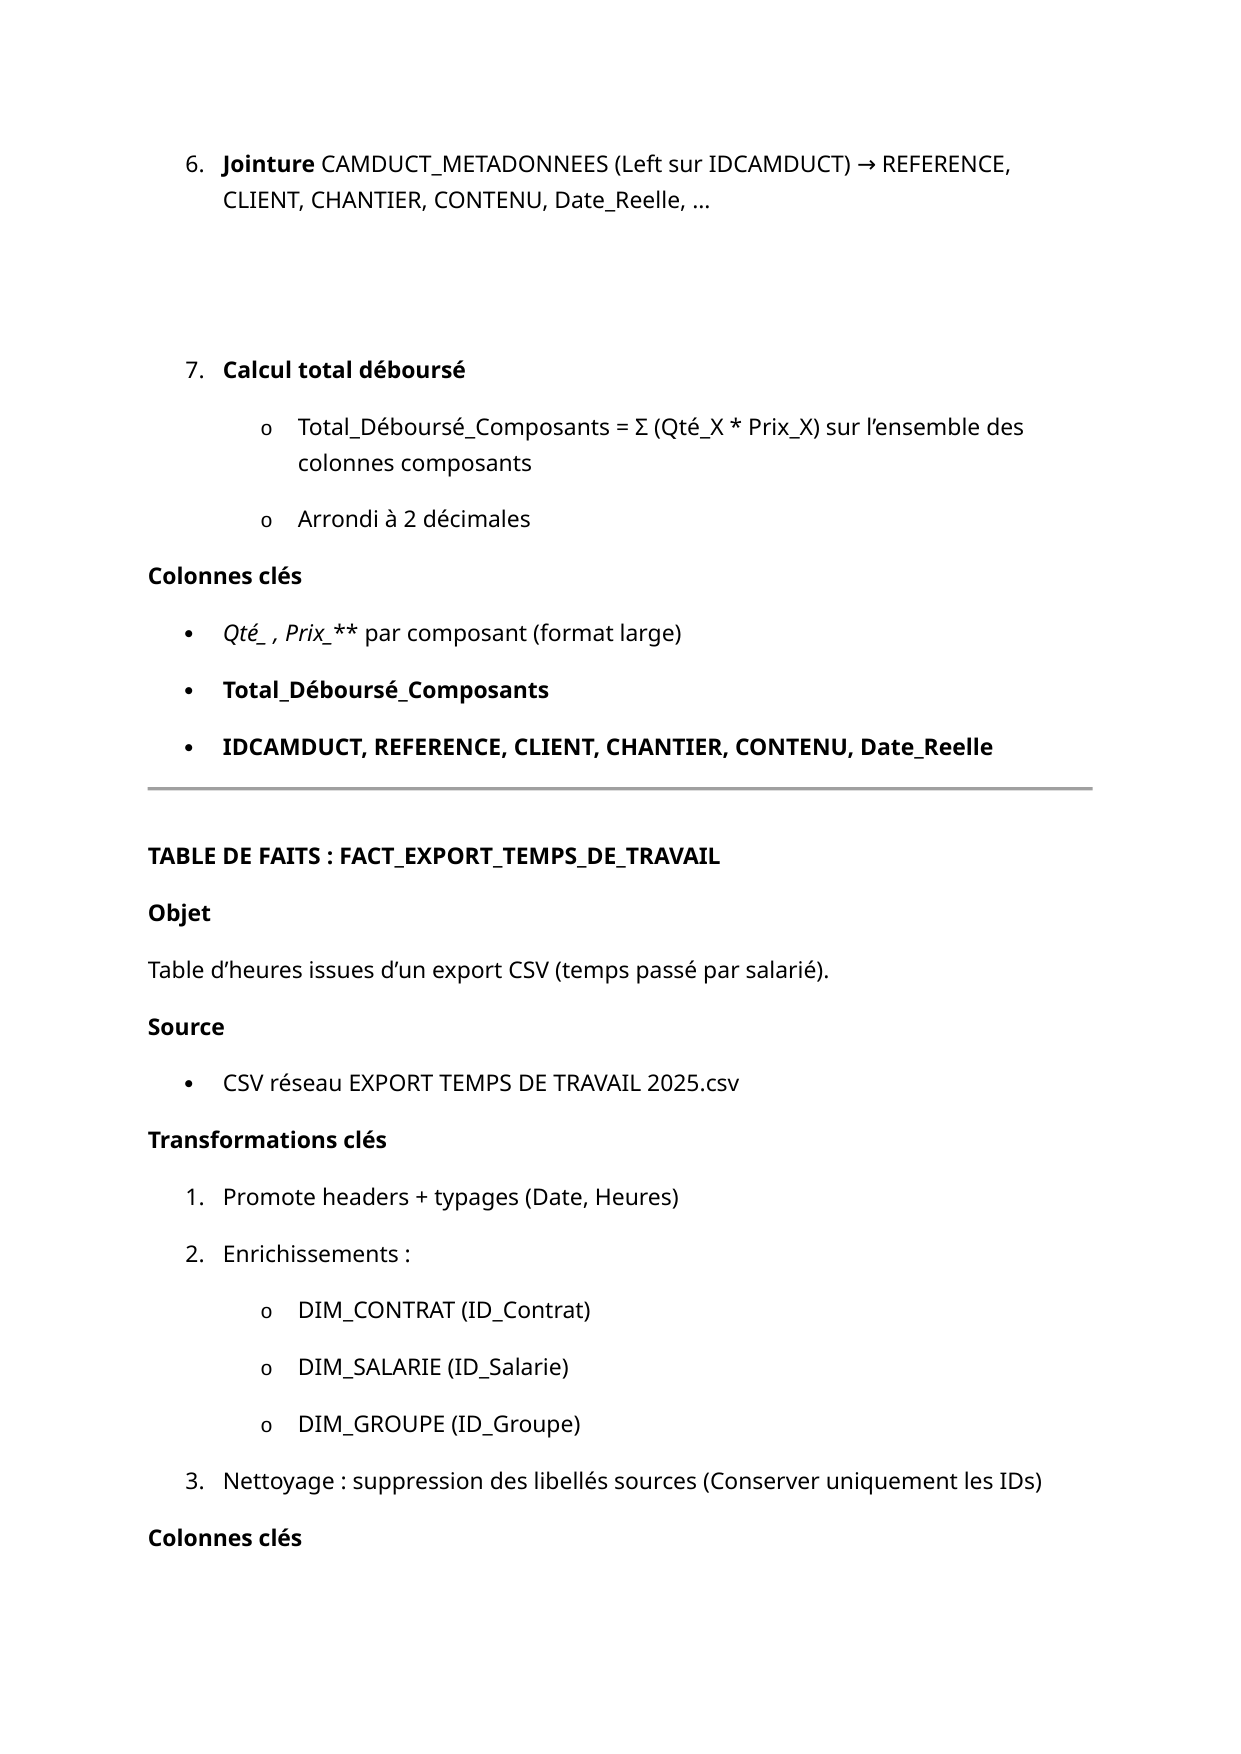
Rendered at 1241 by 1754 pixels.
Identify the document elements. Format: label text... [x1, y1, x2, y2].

list DIM_CONTRAT (ID_Contrat) [260, 1294, 1093, 1326]
list Promote headers + typages (Date, Heures) [185, 1181, 1093, 1212]
text Table d’heures issues d’un export CSV (temps passé par salarié). [148, 954, 1093, 985]
text Objet [148, 897, 1093, 928]
text Source [148, 1011, 1093, 1042]
list Qté_ , Prix_** par composant (format large) [185, 617, 1093, 648]
list DIM_GROUPE (ID_Groupe) [260, 1408, 1093, 1439]
list CSV réseau EXPORT TEMPS DE TRAVAIL 2025.csv [185, 1067, 1093, 1098]
list DIM_SALARIE (ID_Salarie) [260, 1351, 1093, 1382]
list Enrichissements : [185, 1238, 1093, 1269]
list Total_Déboursé_Composants = Σ (Qté_X * Prix_X) sur l’ensemble des colonnes composants [260, 411, 1093, 478]
list Calcul total déboursé [185, 354, 1093, 385]
text TABLE DE FAITS : FACT_EXPORT_TEMPS_DE_TRAVAIL [148, 840, 1093, 871]
list Total_Déboursé_Composants [185, 674, 1093, 705]
list Jointure CAMDUCT_METADONNEES (Left sur IDCAMDUCT) → REFERENCE, CLIENT, CHANTIER, CONTENU, Date_Reelle, … [185, 148, 1093, 215]
text Colonnes clés [148, 560, 1093, 591]
text Transformations clés [148, 1124, 1093, 1155]
list Nettoyage : suppression des libellés sources (Conserver uniquement les IDs) [185, 1465, 1093, 1496]
list Arrondi à 2 décimales [260, 503, 1093, 534]
list IDCAMDUCT, REFERENCE, CLIENT, CHANTIER, CONTENU, Date_Reelle [185, 730, 1093, 762]
text Colonnes clés [148, 1521, 1093, 1553]
